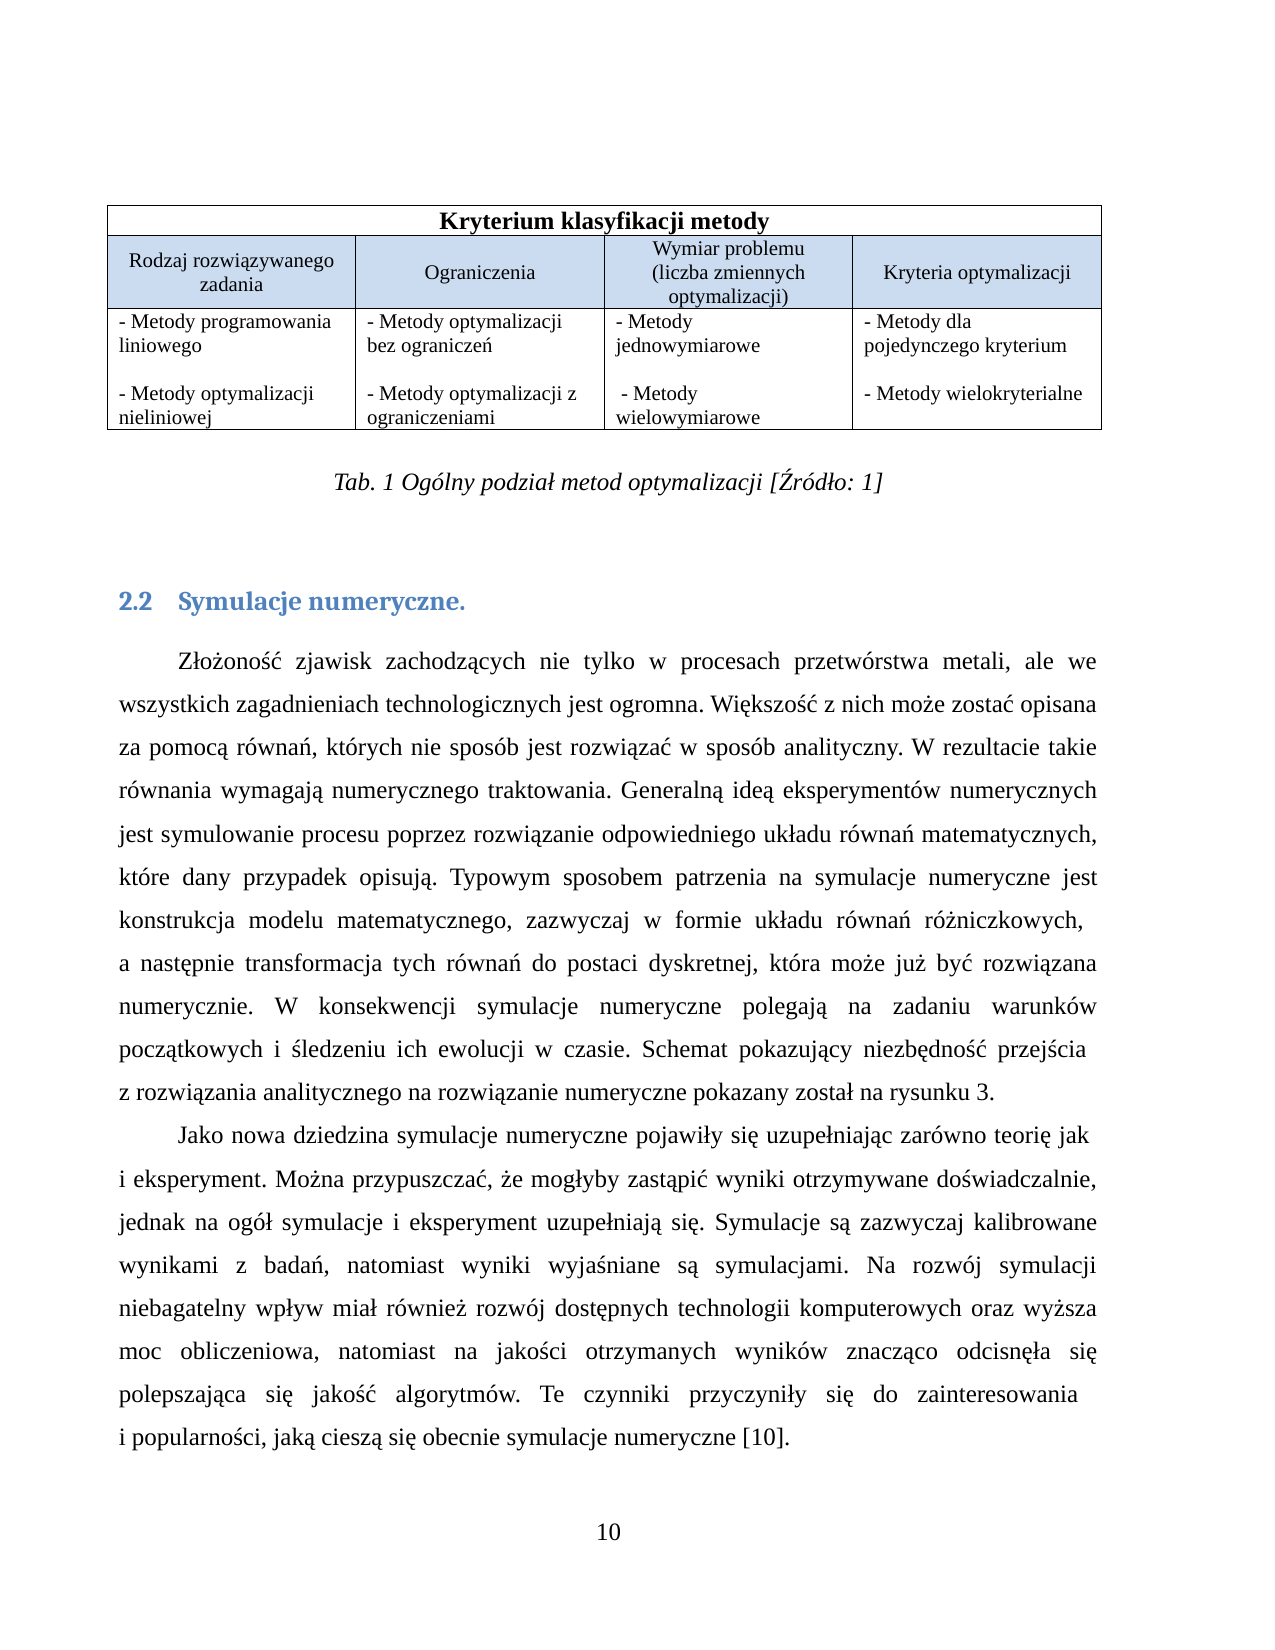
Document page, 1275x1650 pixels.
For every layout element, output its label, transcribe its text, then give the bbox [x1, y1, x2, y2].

text Jako nowa dziedzina symulacje numeryczne pojawiły się uzupełniając zarówno teorię jak i eksperyment. Można przypuszczać, że mogłyby zastąpić wyniki otrzymywane doświadczalnie, jednak na ogół symulacje i eksperyment uzupełniają się. Symulacje są zazwyczaj kalibrowane wynikami z badań, natomiast wyniki wyjaśniane są symulacjami. Na rozwój symulacji niebagatelny wpływ miał również rozwój dostępnych technologii komputerowych oraz wyższa moc obliczeniowa, natomiast na jakości otrzymanych wyników znacząco odcisnęła się polepszająca się jakość algorytmów. Te czynniki przyczyniły się do zainteresowania i popularności, jaką cieszą się obecnie symulacje numeryczne [10]. [118, 1121, 1098, 1451]
table_cell - Metody optymalizacji bez ograniczeń - Metody optymalizacji z ograniczeniami [356, 309, 604, 429]
table_cell Wymiar problemu (liczba zmiennych optymalizacji) [605, 236, 852, 308]
table_header Kryterium klasyfikacji metody [108, 206, 1101, 234]
text Tab. 1 Ogólny podział metod optymalizacji [Źródło: 1] [118, 467, 1098, 496]
table_cell Rodzaj rozwiązywanego zadania [108, 236, 355, 308]
table_cell - Metody programowania liniowego - Metody optymalizacji nieliniowej [108, 309, 355, 429]
table_cell - Metody dla pojedynczego kryterium - Metody wielokryterialne [853, 309, 1101, 429]
table_cell Kryteria optymalizacji [853, 236, 1101, 308]
text Złożoność zjawisk zachodzących nie tylko w procesach przetwórstwa metali, ale we wszystkich zagadnieniach technologicznych jest ogromna. Większość z nich może zostać opisana za pomocą równań, których nie sposób jest rozwiązać w sposób analityczny. W rezultacie takie równania wymagają numerycznego traktowania. Generalną ideą eksperymentów numerycznych jest symulowanie procesu poprzez rozwiązanie odpowiedniego układu równań matematycznych, które dany przypadek opisują. Typowym sposobem patrzenia na symulacje numeryczne jest konstrukcja modelu matematycznego, zazwyczaj w formie układu równań różniczkowych, a następnie transformacja tych równań do postaci dyskretnej, która może już być rozwiązana numerycznie. W konsekwencji symulacje numeryczne polegają na zadaniu warunków początkowych i śledzeniu ich ewolucji w czasie. Schemat pokazujący niezbędność przejścia z rozwiązania analitycznego na rozwiązanie numeryczne pokazany został na rysunku 3. [118, 646, 1098, 1106]
table_cell - Metody jednowymiarowe - Metody wielowymiarowe [605, 309, 852, 429]
table_cell Ograniczenia [356, 236, 604, 308]
subtitle Symulacje numeryczne. [118, 586, 1098, 617]
